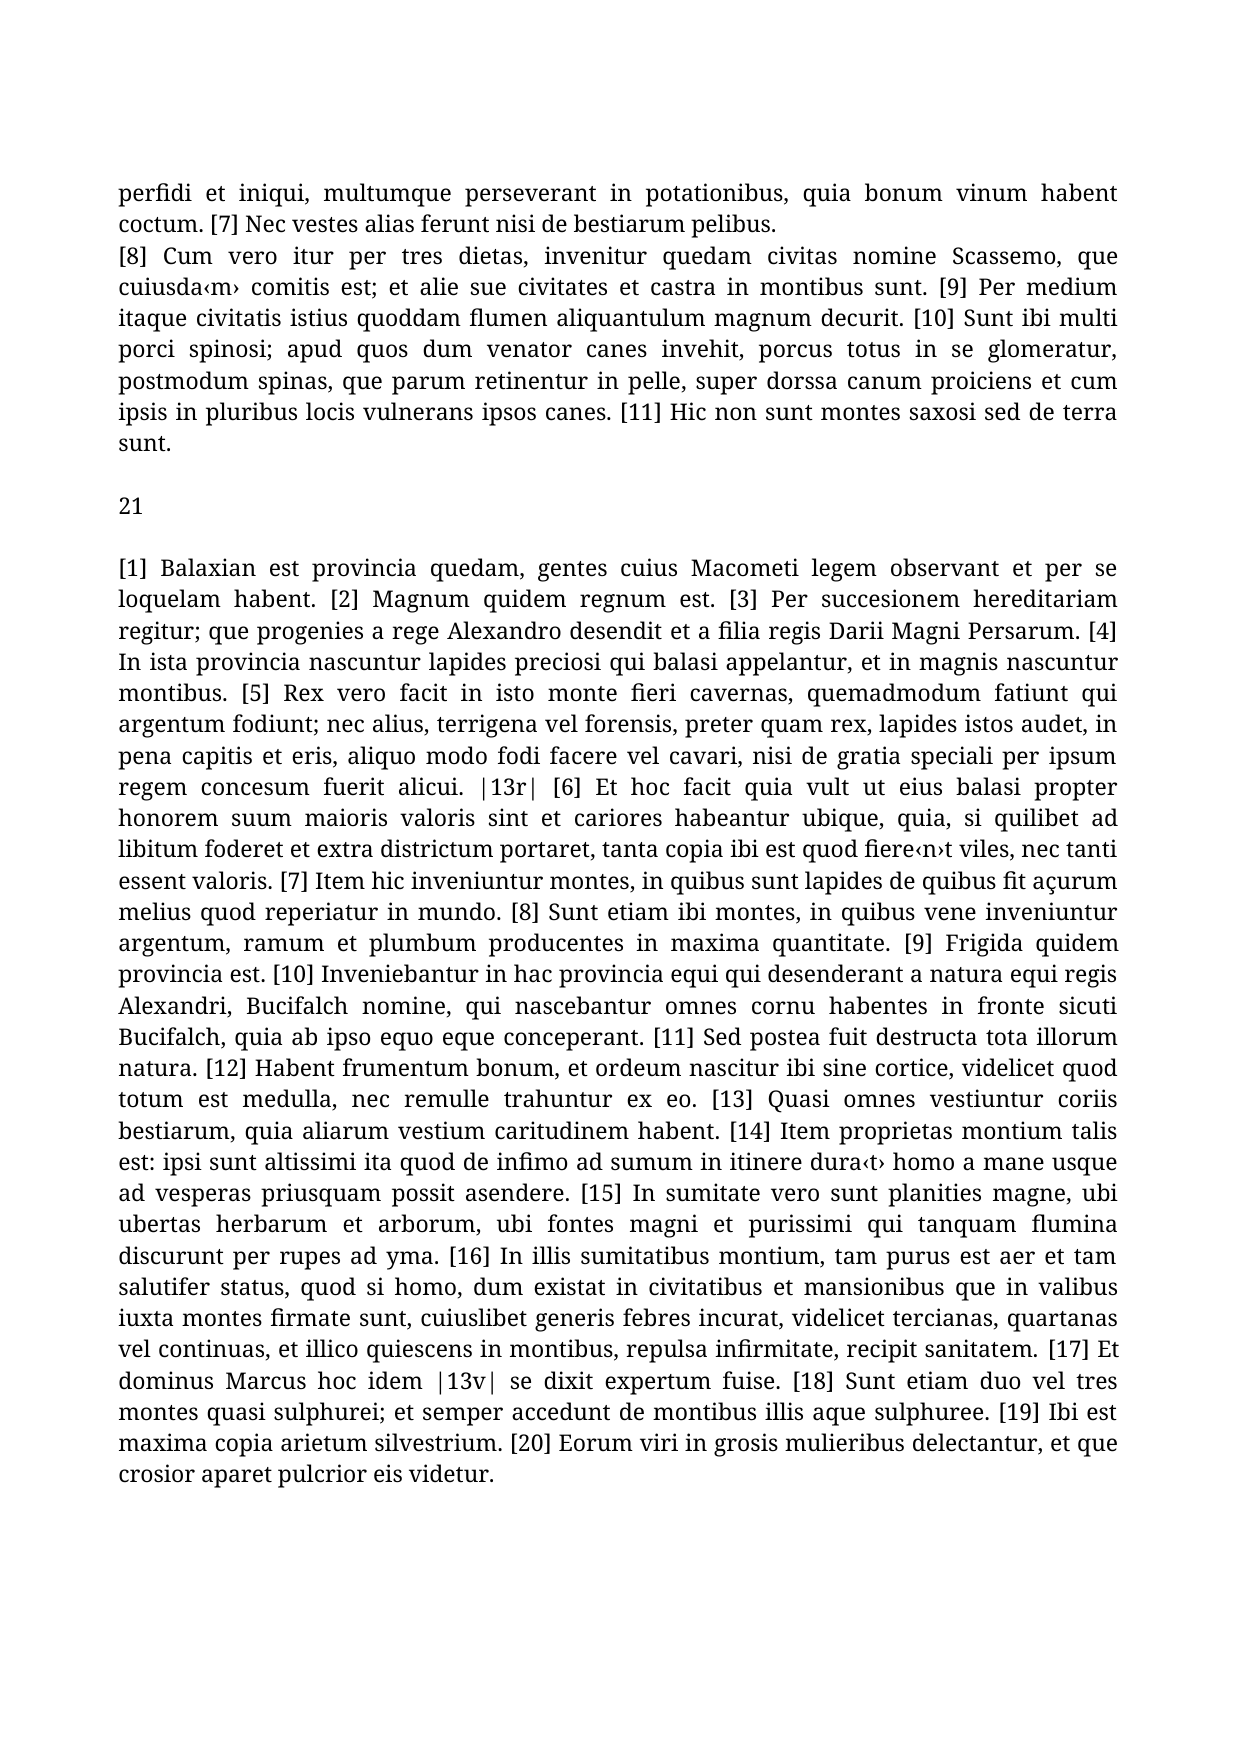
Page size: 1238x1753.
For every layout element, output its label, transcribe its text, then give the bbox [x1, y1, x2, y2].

text [1] Balaxian est provincia quedam, gentes cuius Macometi legem observant et per se loquelam habent. [2] Magnum quidem regnum est. [3] Per succesionem hereditariam regitur; que progenies a rege Alexandro desendit et a filia regis Darii Magni Persarum. [4] In ista provincia nascuntur lapides preciosi qui balasi appelantur, et in magnis nascuntur montibus. [5] Rex vero facit in isto monte fieri cavernas, quemadmodum fatiunt qui argentum fodiunt; nec alius, terrigena vel forensis, preter quam rex, lapides istos audet, in pena capitis et eris, aliquo modo fodi facere vel cavari, nisi de gratia speciali per ipsum regem concesum fuerit alicui. |13r| [6] Et hoc facit quia vult ut eius balasi propter honorem suum maioris valoris sint et cariores habeantur ubique, quia, si quilibet ad libitum foderet et extra districtum portaret, tanta copia ibi est quod fiere‹n›t viles, nec tanti essent valoris. [7] Item hic inveniuntur montes, in quibus sunt lapides de quibus fit açurum melius quod reperiatur in mundo. [8] Sunt etiam ibi montes, in quibus vene inveniuntur argentum, ramum et plumbum producentes in maxima quantitate. [9] Frigida quidem provincia est. [10] Inveniebantur in hac provincia equi qui desenderant a natura equi regis Alexandri, Bucifalch nomine, qui nascebantur omnes cornu habentes in fronte sicuti Bucifalch, quia ab ipso equo eque conceperant. [11] Sed postea fuit destructa tota illorum natura. [12] Habent frumentum bonum, et ordeum nascitur ibi sine cortice, videlicet quod totum est medulla, nec remulle trahuntur ex eo. [13] Quasi omnes vestiuntur coriis bestiarum, quia aliarum vestium caritudinem habent. [14] Item proprietas montium talis est: ipsi sunt altissimi ita quod de infimo ad sumum in itinere dura‹t› homo a mane usque ad vesperas priusquam possit asendere. [15] In sumitate vero sunt planities magne, ubi ubertas herbarum et arborum, ubi fontes magni et purissimi qui tanquam flumina discurunt per rupes ad yma. [16] In illis sumitatibus montium, tam purus est aer et tam salutifer status, quod si homo, dum existat in civitatibus et mansionibus que in valibus iuxta montes firmate sunt, cuiuslibet generis febres incurat, videlicet tercianas, quartanas vel continuas, et illico quiescens in montibus, repulsa infirmitate, recipit sanitatem. [17] Et dominus Marcus hoc idem |13v| se dixit expertum fuise. [18] Sunt etiam duo vel tres montes quasi sulphurei; et semper accedunt de montibus illis aque sulphuree. [19] Ibi est maxima copia arietum silvestrium. [20] Eorum viri in grosis mulieribus delectantur, et que crosior aparet pulcrior eis videtur. [118, 552, 1119, 1490]
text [118, 177, 1119, 240]
text 21 [118, 490, 1119, 521]
text [8] Cum vero itur per tres dietas, invenitur quedam civitas nomine Scassemo, que cuiusda‹m› comitis est; et alie sue civitates et castra in montibus sunt. [9] Per medium itaque civitatis istius quoddam flumen aliquantulum magnum decurit. [10] Sunt ibi multi porci spinosi; apud quos dum venator canes invehit, porcus totus in se glomeratur, postmodum spinas, que parum retinentur in pelle, super dorssa canum proiciens et cum ipsis in pluribus locis vulnerans ipsos canes. [11] Hic non sunt montes saxosi sed de terra sunt. [118, 240, 1119, 458]
